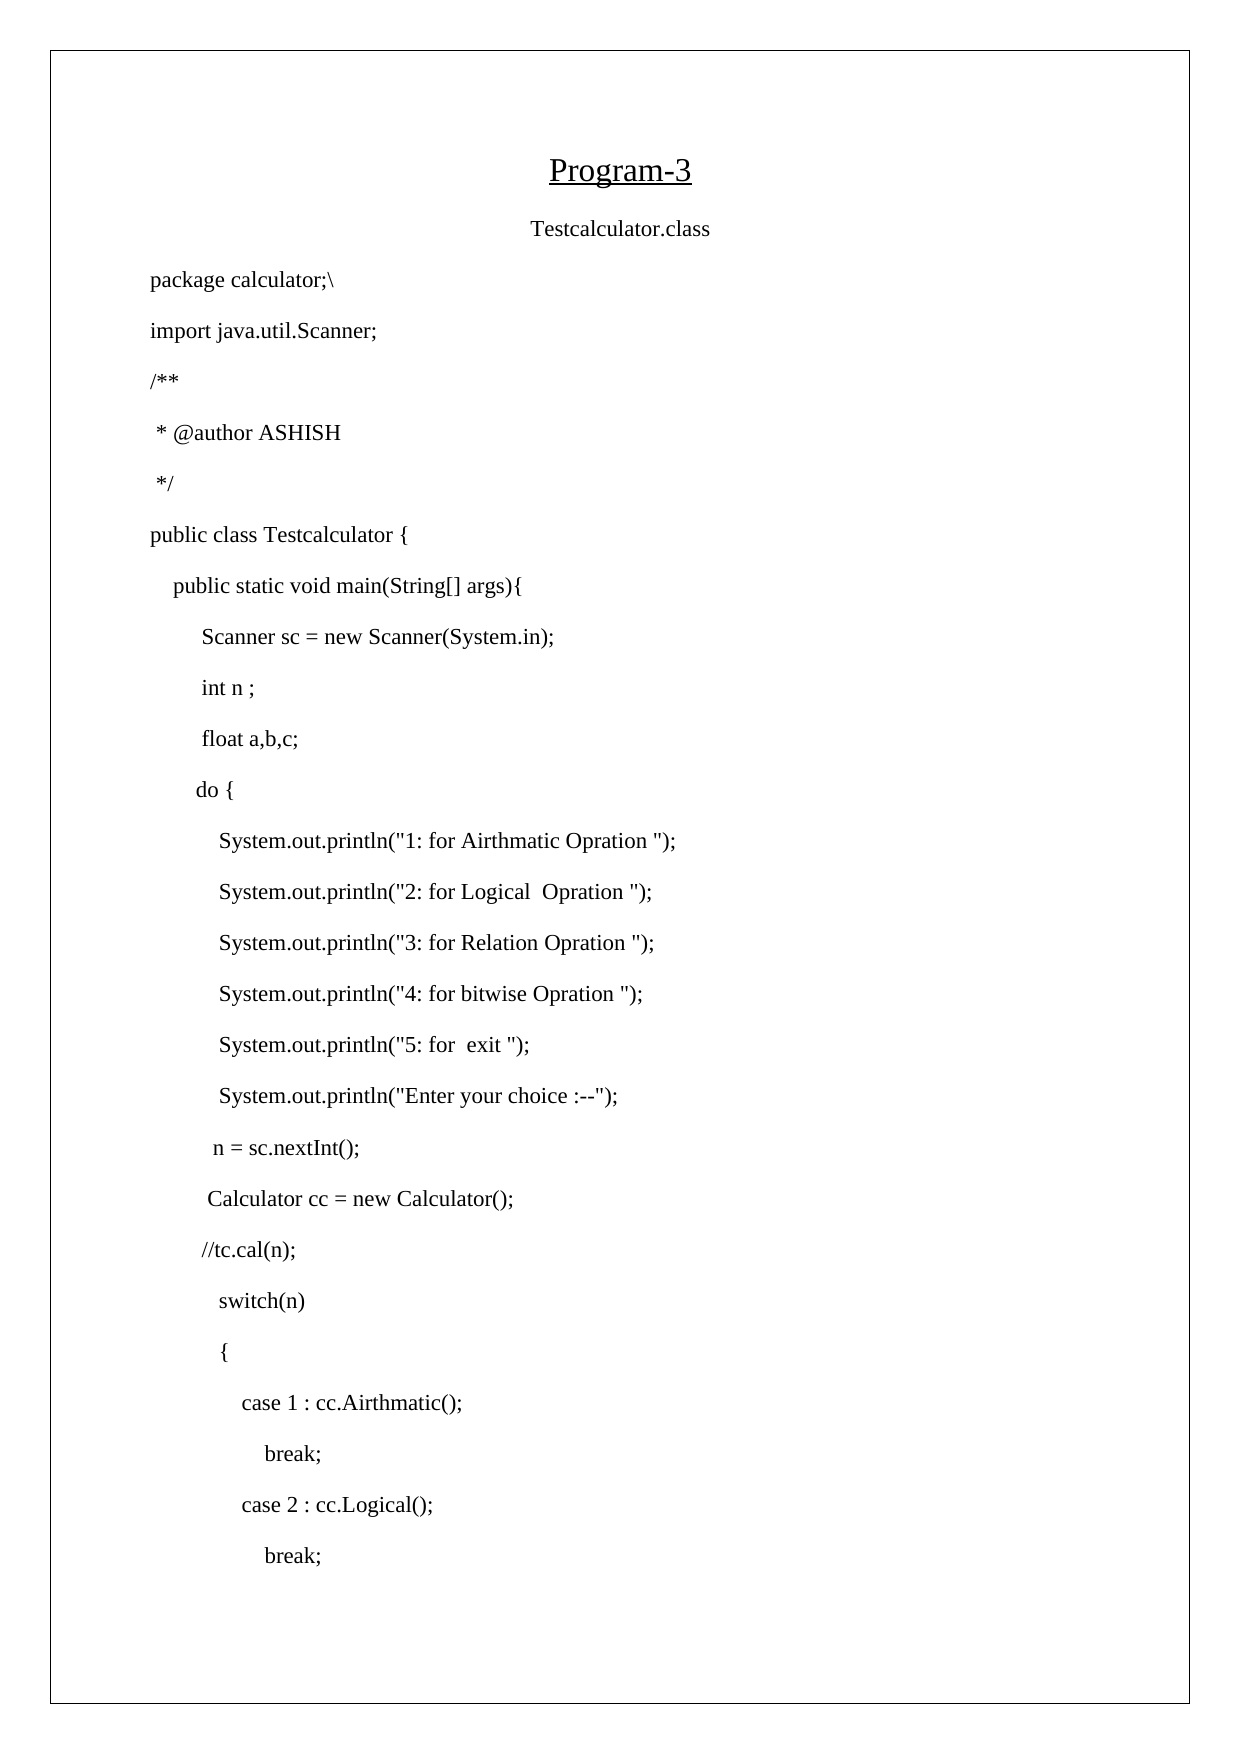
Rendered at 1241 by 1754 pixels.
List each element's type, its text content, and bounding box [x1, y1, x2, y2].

text System.out.println("2: for Logical Opration "); [150, 878, 1090, 905]
text float a,b,c; [150, 725, 1090, 752]
text */ [150, 470, 1090, 496]
text n = sc.nextInt(); [150, 1134, 1090, 1160]
text case 2 : cc.Logical(); [150, 1491, 1090, 1517]
text //tc.cal(n); [150, 1236, 1090, 1262]
text System.out.println("1: for Airthmatic Opration "); [150, 827, 1090, 854]
text Calculator cc = new Calculator(); [150, 1185, 1090, 1211]
text System.out.println("4: for bitwise Opration "); [150, 981, 1090, 1007]
text Program-3 [150, 150, 1090, 188]
text int n ; [150, 674, 1090, 701]
text Testcalculator.class [150, 215, 1090, 241]
text /** [150, 368, 1090, 394]
text switch(n) [150, 1287, 1090, 1313]
text System.out.println("Enter your choice :--"); [150, 1083, 1090, 1109]
text Scanner sc = new Scanner(System.in); [150, 623, 1090, 649]
text package calculator;\ [150, 266, 1090, 292]
text public class Testcalculator { [150, 521, 1090, 547]
text System.out.println("5: for exit "); [150, 1032, 1090, 1058]
text import java.util.Scanner; [150, 317, 1090, 343]
text * @author ASHISH [150, 419, 1090, 445]
text break; [150, 1542, 1090, 1568]
text System.out.println("3: for Relation Opration "); [150, 929, 1090, 956]
text do { [150, 776, 1090, 803]
text public static void main(String[] args){ [150, 572, 1090, 598]
text break; [150, 1440, 1090, 1466]
text case 1 : cc.Airthmatic(); [150, 1389, 1090, 1415]
text { [150, 1338, 1090, 1364]
